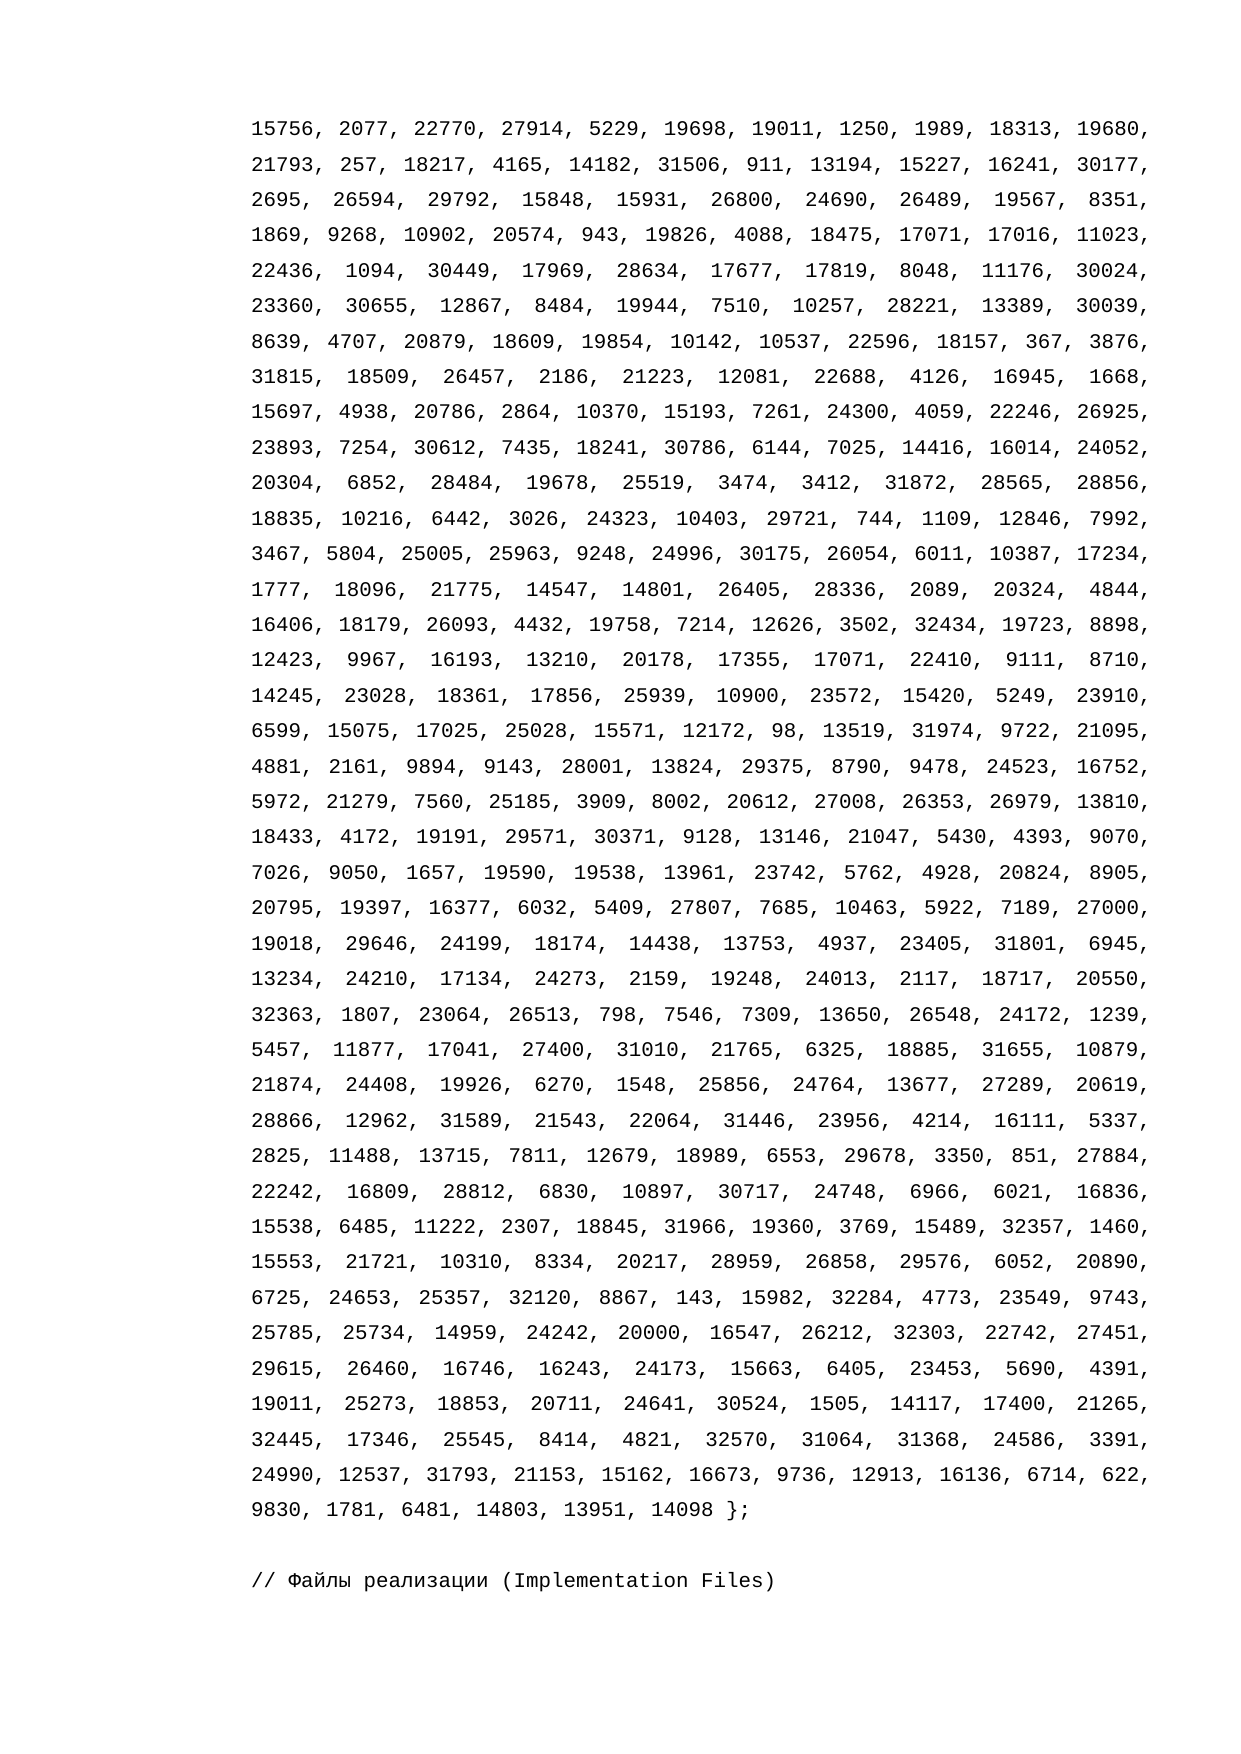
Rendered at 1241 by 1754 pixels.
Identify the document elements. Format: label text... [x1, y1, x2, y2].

text // Файлы реализации (Implementation Files) [251, 1570, 1152, 1594]
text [251, 118, 1152, 1523]
